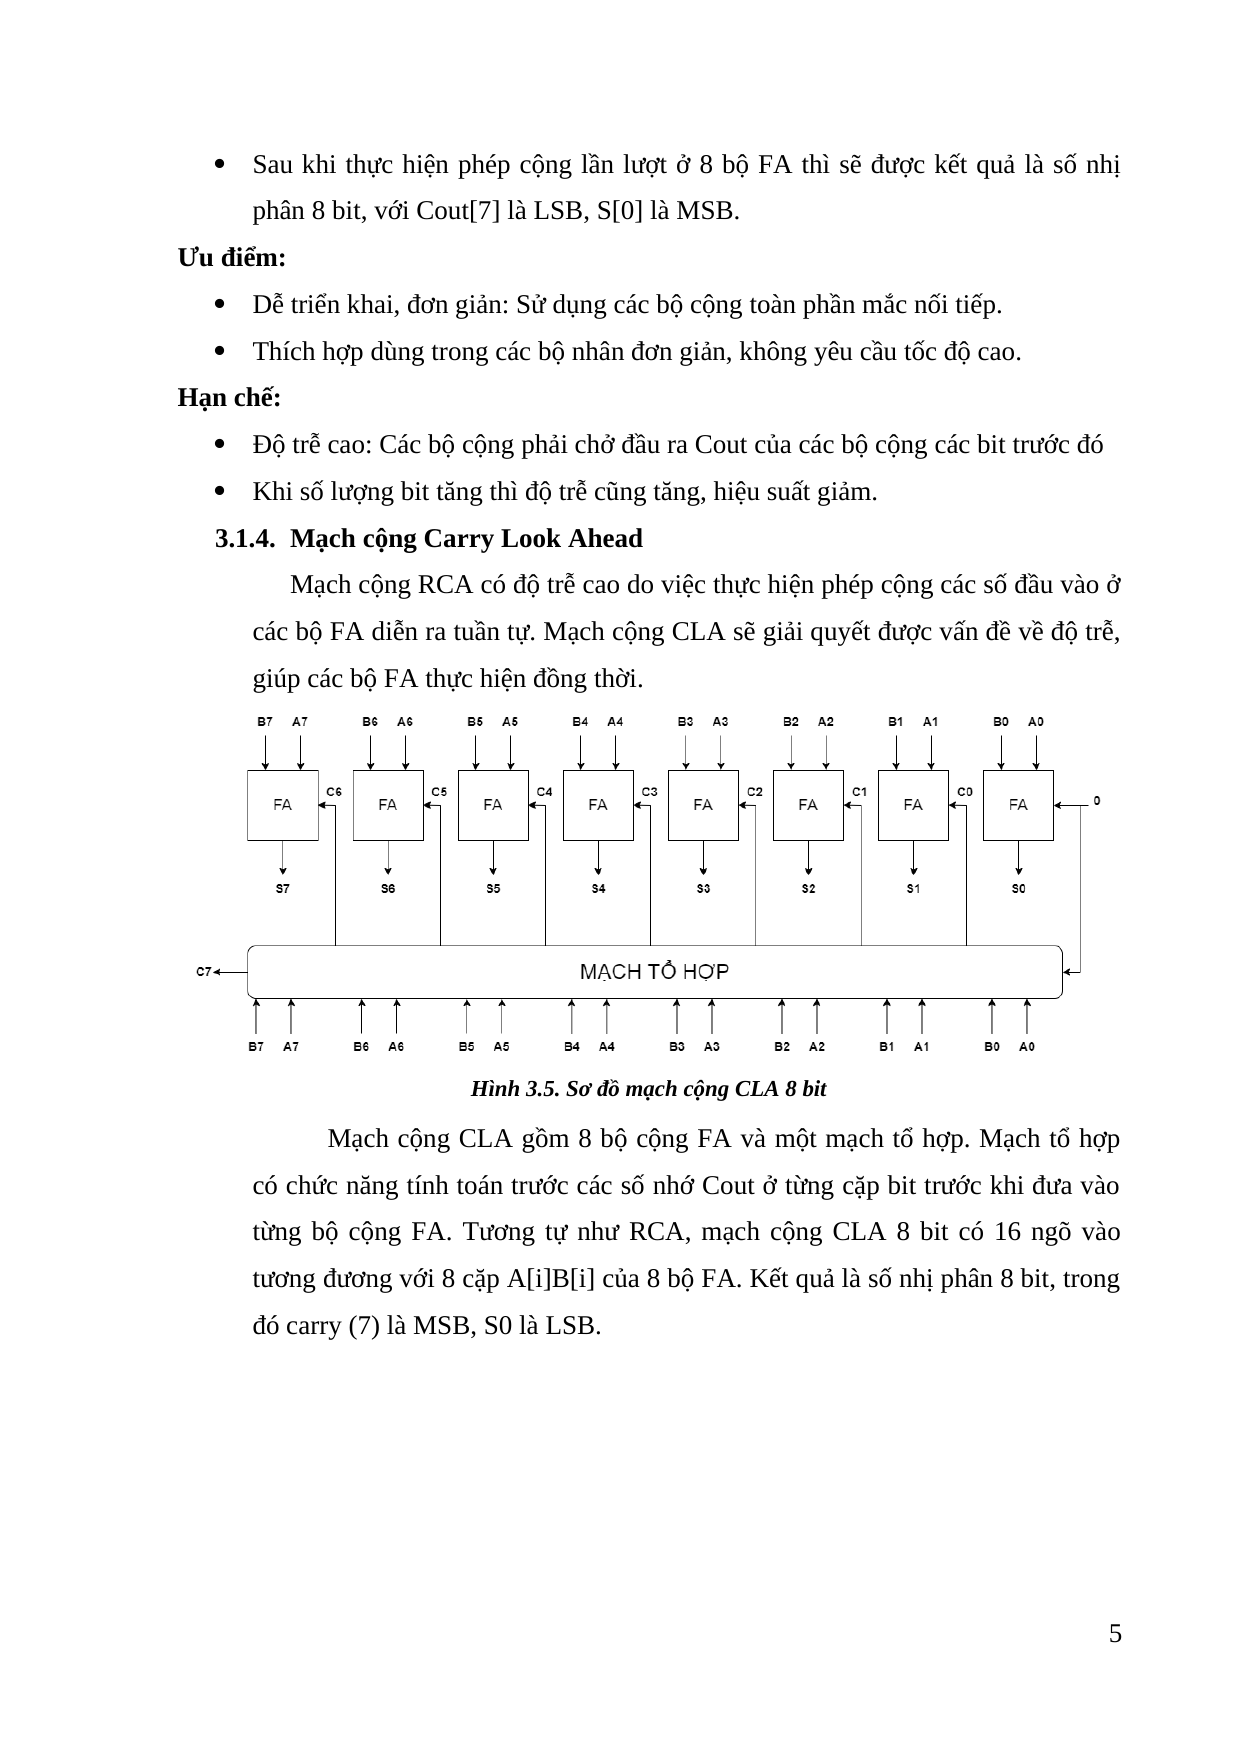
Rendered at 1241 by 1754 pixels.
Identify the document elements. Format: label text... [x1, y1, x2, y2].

text Mạch cộng CLA gồm 8 bộ cộng FA và một mạch tổ hợp. Mạch tổ hợp có chức năng tính toán trước các số nhớ Cout ở từng cặp bit trước khi đưa vào từng bộ cộng FA. Tương tự như RCA, mạch cộng CLA 8 bit có 16 ngõ vào tương đương với 8 cặp A[i]B[i] của 8 bộ FA. Kết quả là số nhị phân 8 bit, trong đó carry (7) là MSB, S0 là LSB. [252, 1122, 1122, 1340]
text Hạn chế: [177, 382, 1122, 413]
list Thích hợp dùng trong các bộ nhân đơn giản, không yêu cầu tốc độ cao. [215, 335, 1122, 366]
picture [177, 708, 1123, 1060]
list Độ trễ cao: Các bộ cộng phải chở đầu ra Cout của các bộ cộng các bit trước đó [215, 428, 1122, 459]
list Mạch cộng Carry Look Ahead [215, 522, 1122, 553]
text Mạch cộng RCA có độ trễ cao do việc thực hiện phép cộng các số đầu vào ở các bộ FA diễn ra tuần tự. Mạch cộng CLA sẽ giải quyết được vấn đề về độ trễ, giúp các bộ FA thực hiện đồng thời. [252, 569, 1122, 693]
text Ưu điểm: [177, 241, 1122, 272]
text Hình 3.5. Sơ đồ mạch cộng CLA 8 bit [177, 1075, 1122, 1101]
list Khi số lượng bit tăng thì độ trễ cũng tăng, hiệu suất giảm. [215, 475, 1122, 506]
list Sau khi thực hiện phép cộng lần lượt ở 8 bộ FA thì sẽ được kết quả là số nhị phân 8 bit, với Cout[7] là LSB, S[0] là MSB. [215, 148, 1122, 226]
list Dễ triển khai, đơn giản: Sử dụng các bộ cộng toàn phần mắc nối tiếp. [215, 288, 1122, 319]
